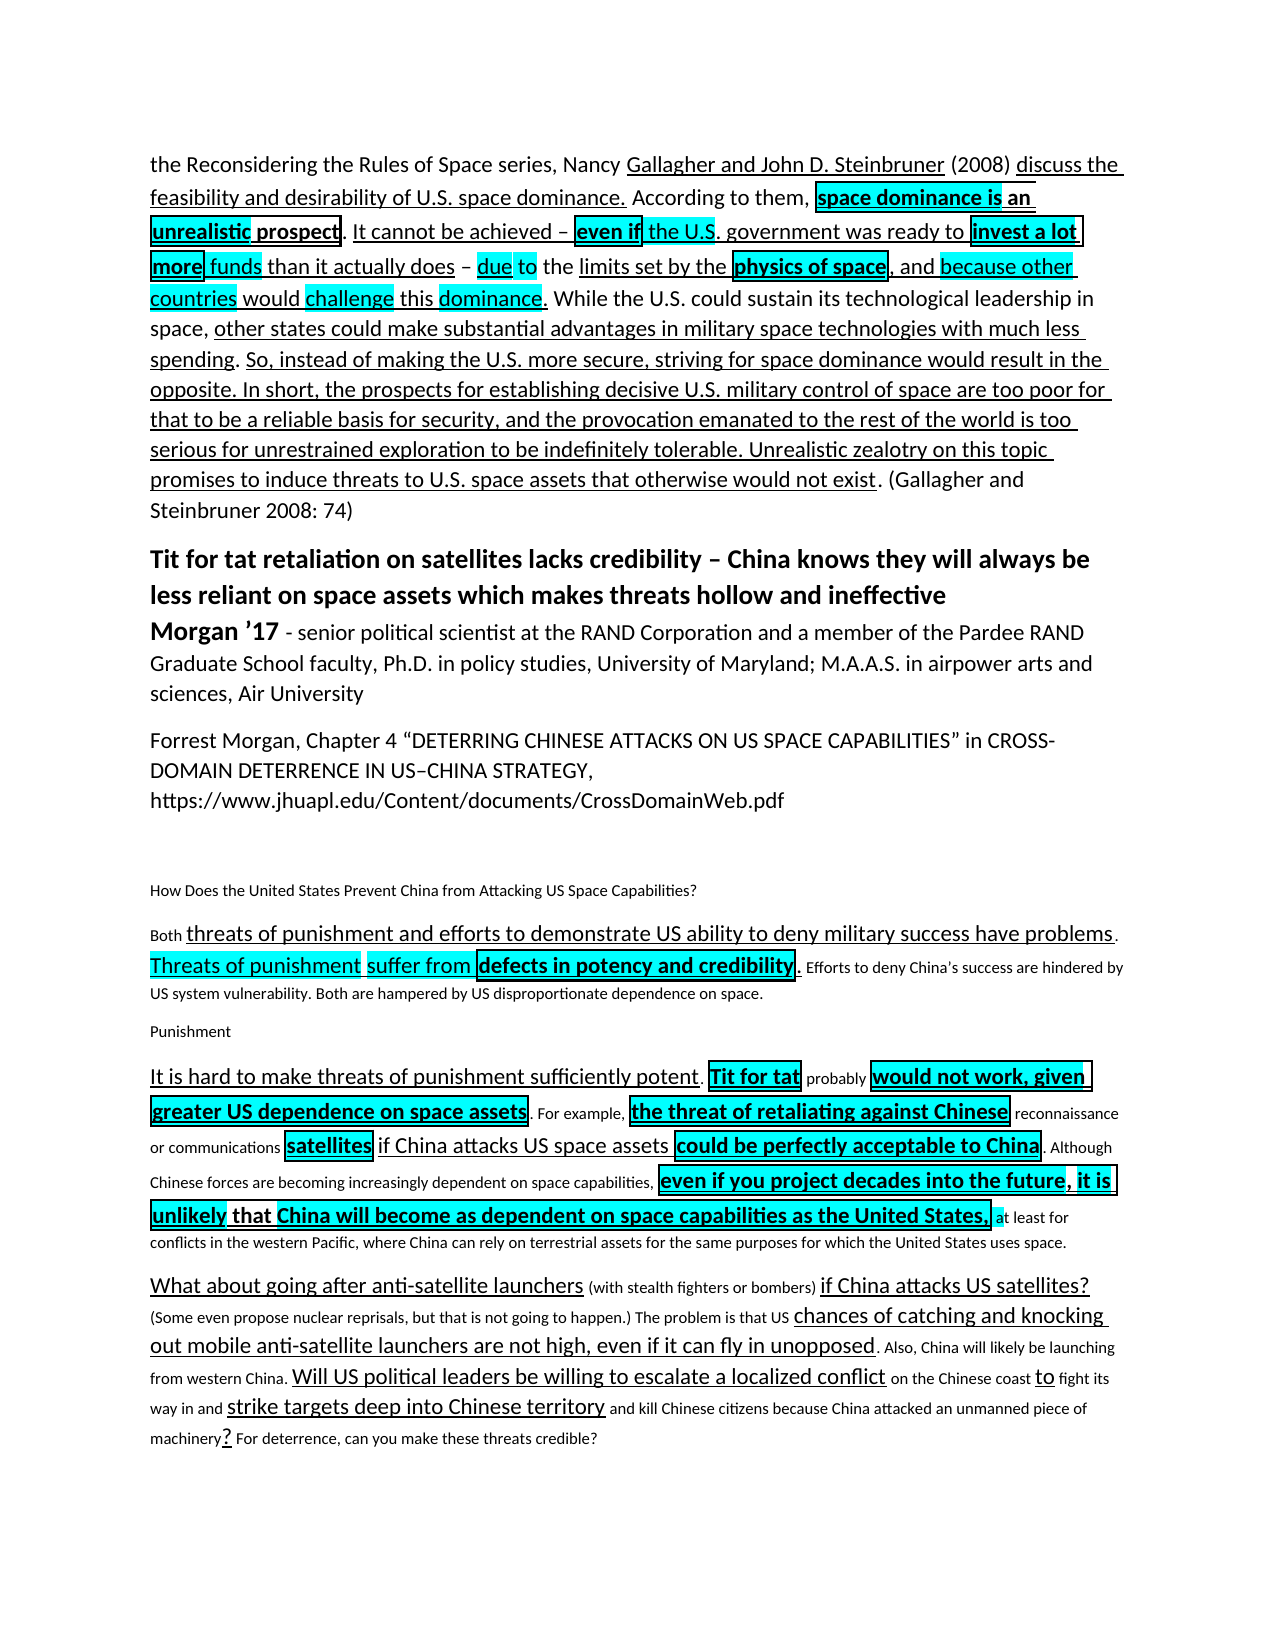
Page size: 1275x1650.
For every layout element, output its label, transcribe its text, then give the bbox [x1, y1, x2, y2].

text Both threats of punishment and efforts to demonstrate US ability to deny military success have problems. Threats of punishment suffer from defects in potency and credibility. Efforts to deny China’s success are hindered by US system vulnerability. Both are hampered by US disproportionate dependence on space. [150, 919, 1125, 1003]
text It is hard to make threats of punishment sufficiently potent. Tit for tat probably would not work, given greater US dependence on space assets. For example, the threat of retaliating against Chinese reconnaissance or communications satellites if China attacks US space assets could be perfectly acceptable to China. Although Chinese forces are becoming increasingly dependent on space capabilities, even if you project decades into the future, it is unlikely that China will become as dependent on space capabilities as the United States, at least for conflicts in the western Pacific, where China can rely on terrestrial assets for the same purposes for which the United States uses space. [150, 1060, 1125, 1253]
text What about going after anti-satellite launchers (with stealth fighters or bombers) if China attacks US satellites? (Some even propose nuclear reprisals, but that is not going to happen.) The problem is that US chances of catching and knocking out mobile anti-satellite launchers are not high, even if it can fly in unopposed. Also, China will likely be launching from western China. Will US political leaders be willing to escalate a localized conflict on the Chinese coast to fight its way in and strike targets deep into Chinese territory and kill Chinese citizens because China attacked an unmanned piece of machinery? For deterrence, can you make these threats credible? [150, 1271, 1125, 1450]
text How Does the United States Prevent China from Attacking US Space Capabilities? [150, 880, 1125, 901]
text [150, 150, 1125, 524]
text Morgan ’17 - senior political scientist at the RAND Corporation and a member of the Pardee RAND Graduate School faculty, Ph.D. in policy studies, University of Maryland; M.A.A.S. in airpower arts and sciences, Air University [150, 614, 1125, 707]
text Punishment [150, 1022, 1125, 1042]
subtitle Tit for tat retaliation on satellites lacks credibility – China knows they will always be less reliant on space assets which makes threats hollow and ineffective [150, 543, 1125, 611]
text Forrest Morgan, Chapter 4 “DETERRING CHINESE ATTACKS ON US SPACE CAPABILITIES” in CROSS-DOMAIN DETERRENCE IN US–CHINA STRATEGY, https://www.jhuapl.edu/Content/documents/CrossDomainWeb.pdf [150, 726, 1125, 814]
